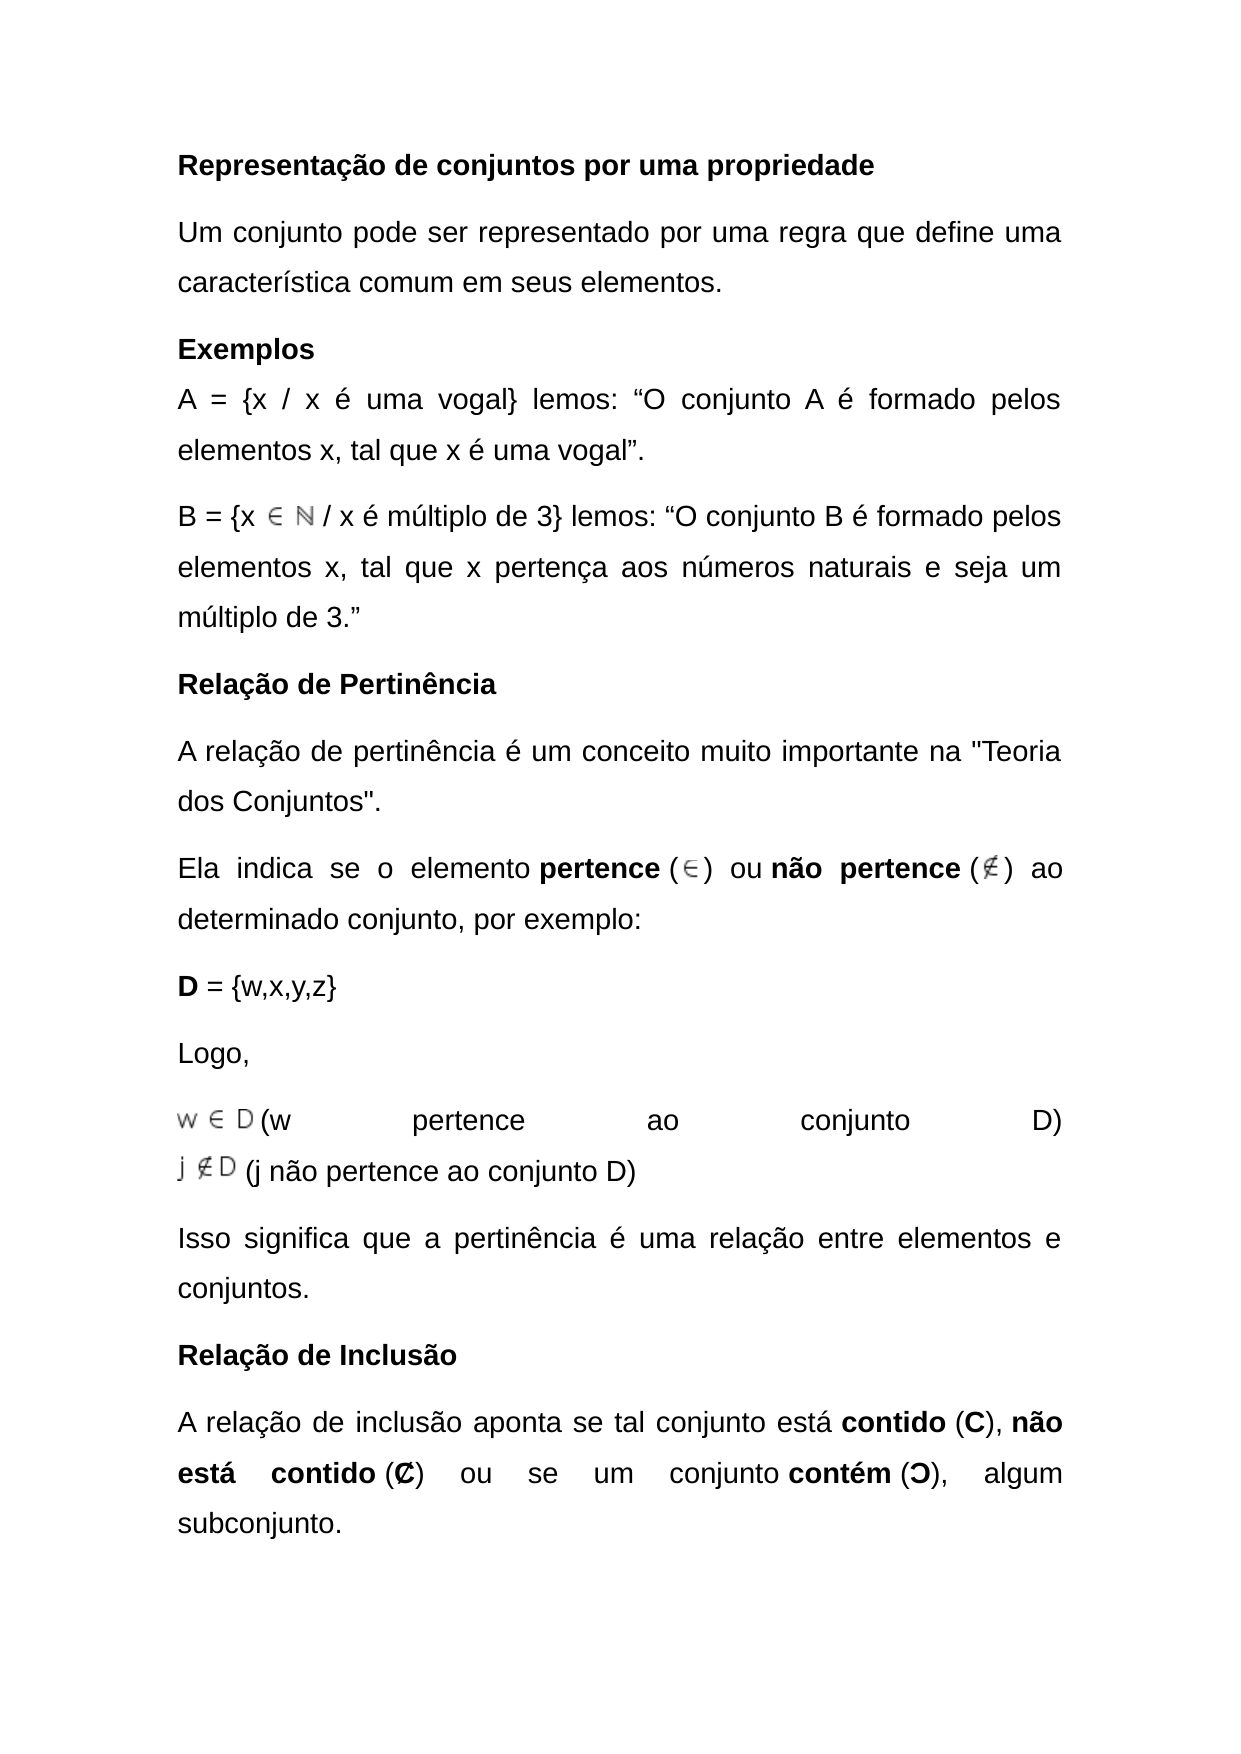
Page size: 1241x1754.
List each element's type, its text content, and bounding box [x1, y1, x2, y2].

picture [263, 506, 315, 527]
text D = {w,x,y,z} [177, 969, 1063, 1002]
text Exemplos A = {x / x é uma vogal} lemos: “O conjunto A é formado pelos elementos x, tal que x é uma vogal”. [177, 332, 1063, 466]
text B = {x / x é múltiplo de 3} lemos: “O conjunto B é formado pelos elementos x, tal que x pertença aos números naturais e seja um múltiplo de 3.” [177, 499, 1063, 634]
text Isso significa que a pertinência é uma relação entre elementos e conjuntos. [177, 1221, 1063, 1305]
text Representação de conjuntos por uma propriedade [177, 148, 1063, 181]
picture [177, 1156, 237, 1181]
text Logo, [177, 1036, 1063, 1069]
text A relação de inclusão aponta se tal conjunto está contido (C), não está contido (Ȼ) ou se um conjunto contém (Ɔ), algum subconjunto. [177, 1405, 1063, 1539]
text Um conjunto pode ser representado por uma regra que define uma característica comum em seus elementos. [177, 214, 1063, 298]
text Ela indica se o elemento pertence () ou não pertence () ao determinado conjunto, por exemplo: [177, 851, 1063, 935]
picture [177, 1109, 260, 1130]
text Relação de Pertinência [177, 667, 1063, 701]
text A relação de pertinência é um conceito muito importante na "Teoria dos Conjuntos". [177, 734, 1063, 818]
picture [678, 860, 704, 879]
picture [978, 855, 1004, 879]
text Relação de Inclusão [177, 1338, 1063, 1372]
text (w pertence ao conjunto D) (j não pertence ao conjunto D) [177, 1103, 1063, 1188]
